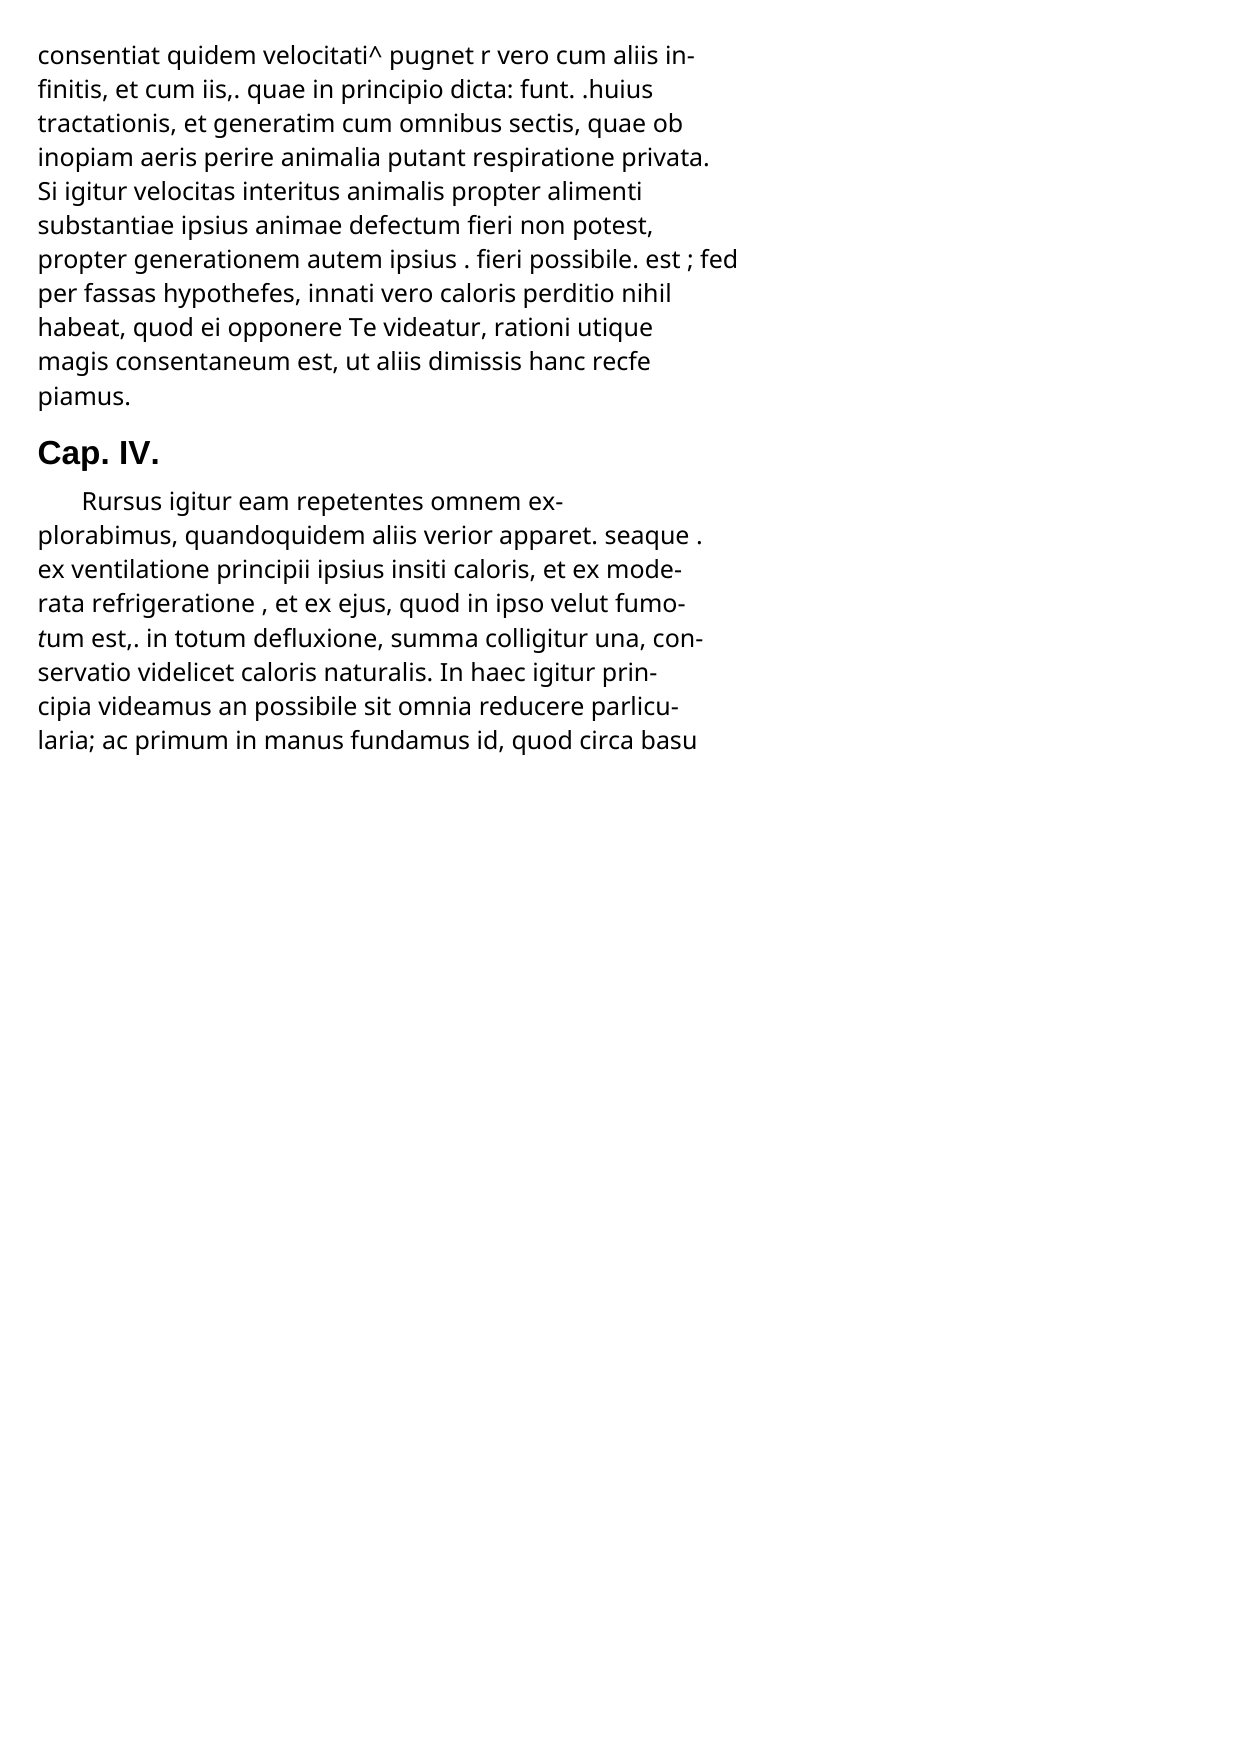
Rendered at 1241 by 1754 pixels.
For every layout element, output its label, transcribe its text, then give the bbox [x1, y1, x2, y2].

subtitle Cap. IV. [37, 433, 1203, 471]
text Rursus igitur eam repetentes omnem ex- plorabimus, quandoquidem aliis verior apparet. seaque . ex ventilatione principii ipsius insiti caloris, et ex mode- rata refrigeratione , et ex ejus, quod in ipso velut fumo- tum est,. in totum defluxione, summa colligitur una, con- servatio videlicet caloris naturalis. In haec igitur prin- cipia videamus an possibile sit omnia reducere parlicu- laria; ac primum in manus fundamus id, quod circa basu [37, 484, 1203, 756]
text consentiat quidem velocitati^ pugnet r vero cum aliis in- finitis, et cum iis,. quae in principio dicta: funt. .huius tractationis, et generatim cum omnibus sectis, quae ob inopiam aeris perire animalia putant respiratione privata. Si igitur velocitas interitus animalis propter alimenti substantiae ipsius animae defectum fieri non potest, propter generationem autem ipsius . fieri possibile. est ; fed per fassas hypothefes, innati vero caloris perditio nihil habeat, quod ei opponere Te videatur, rationi utique magis consentaneum est, ut aliis dimissis hanc recfe piamus. [37, 37, 1203, 412]
